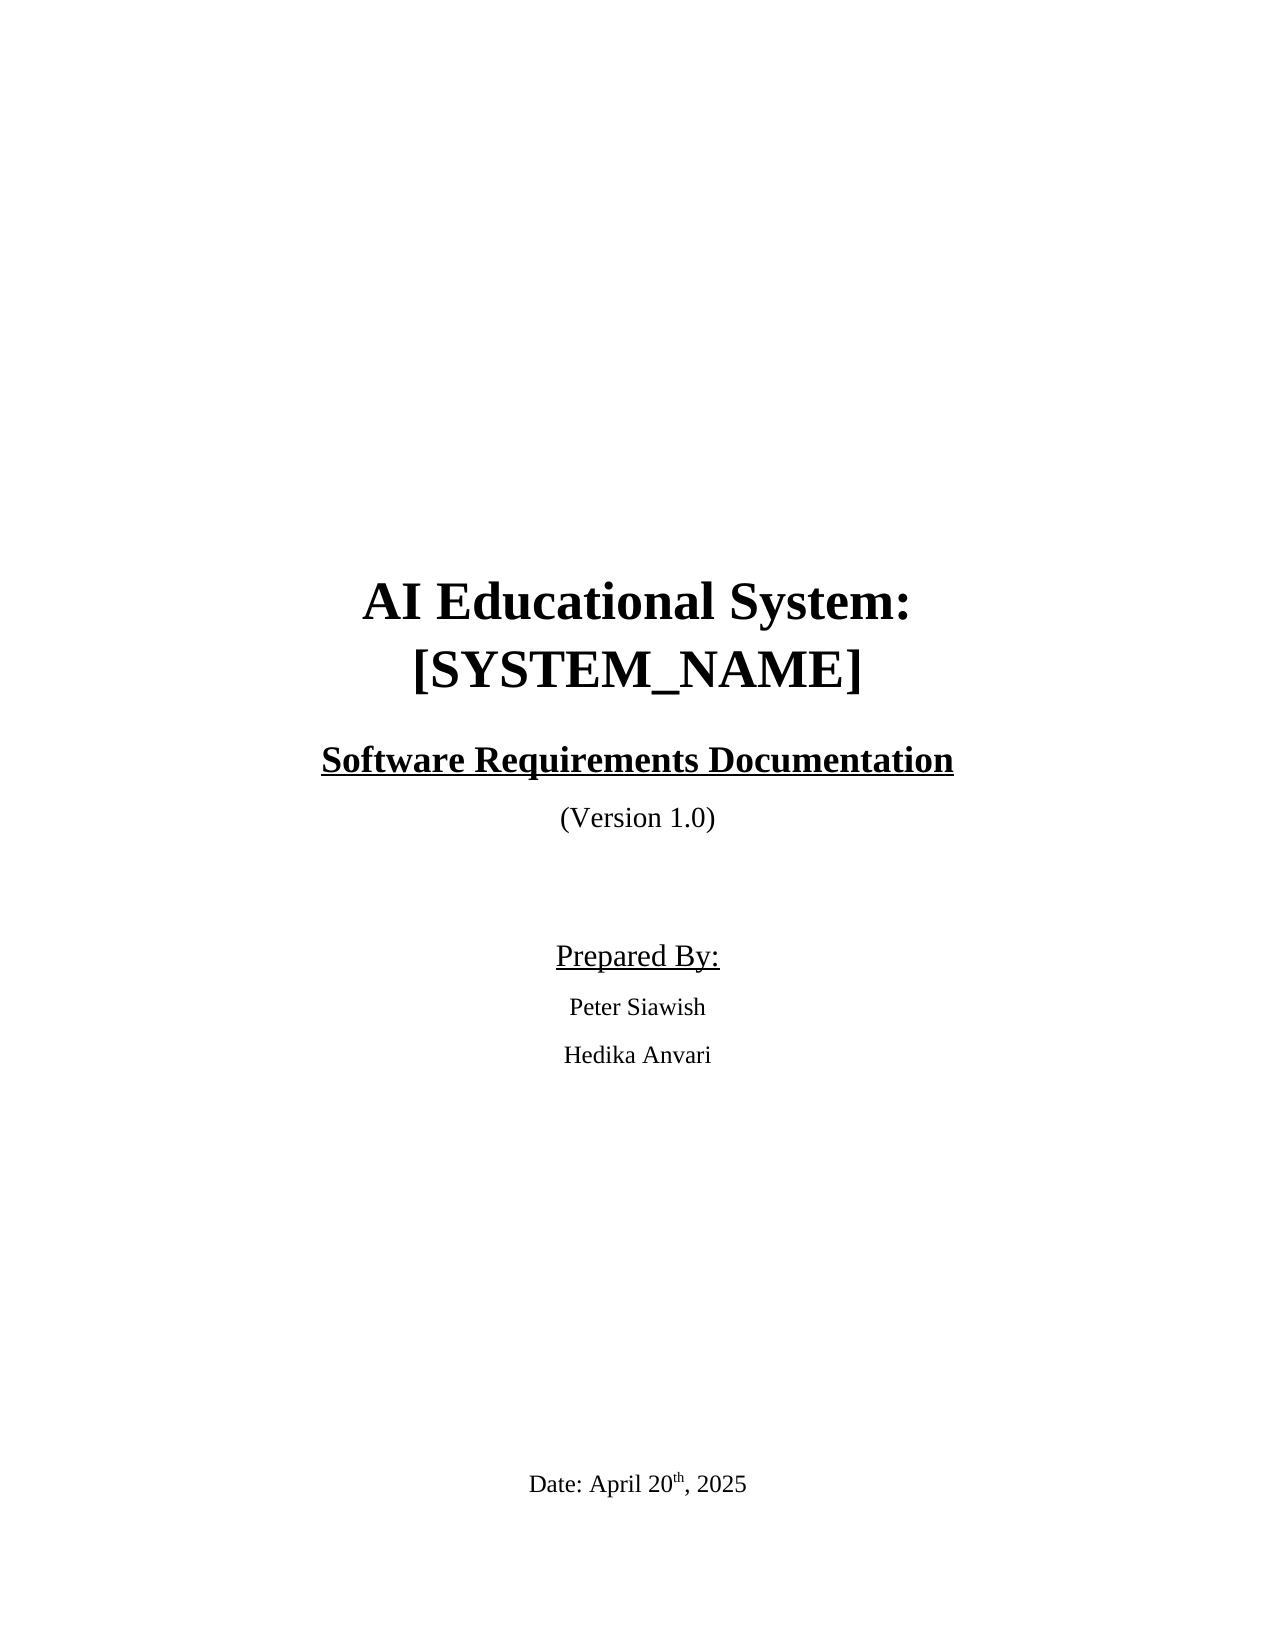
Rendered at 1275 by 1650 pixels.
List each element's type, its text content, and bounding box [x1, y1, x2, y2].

text Hedika Anvari [150, 1040, 1125, 1069]
text (Version 1.0) [150, 800, 1125, 834]
text Software Requirements Documentation [150, 737, 1125, 780]
text AI Educational System: [SYSTEM_NAME] [150, 569, 1125, 699]
text Peter Siawish [150, 992, 1125, 1021]
text Prepared By: [150, 937, 1125, 973]
text Date: April 20th, 2025 [150, 1469, 1125, 1498]
